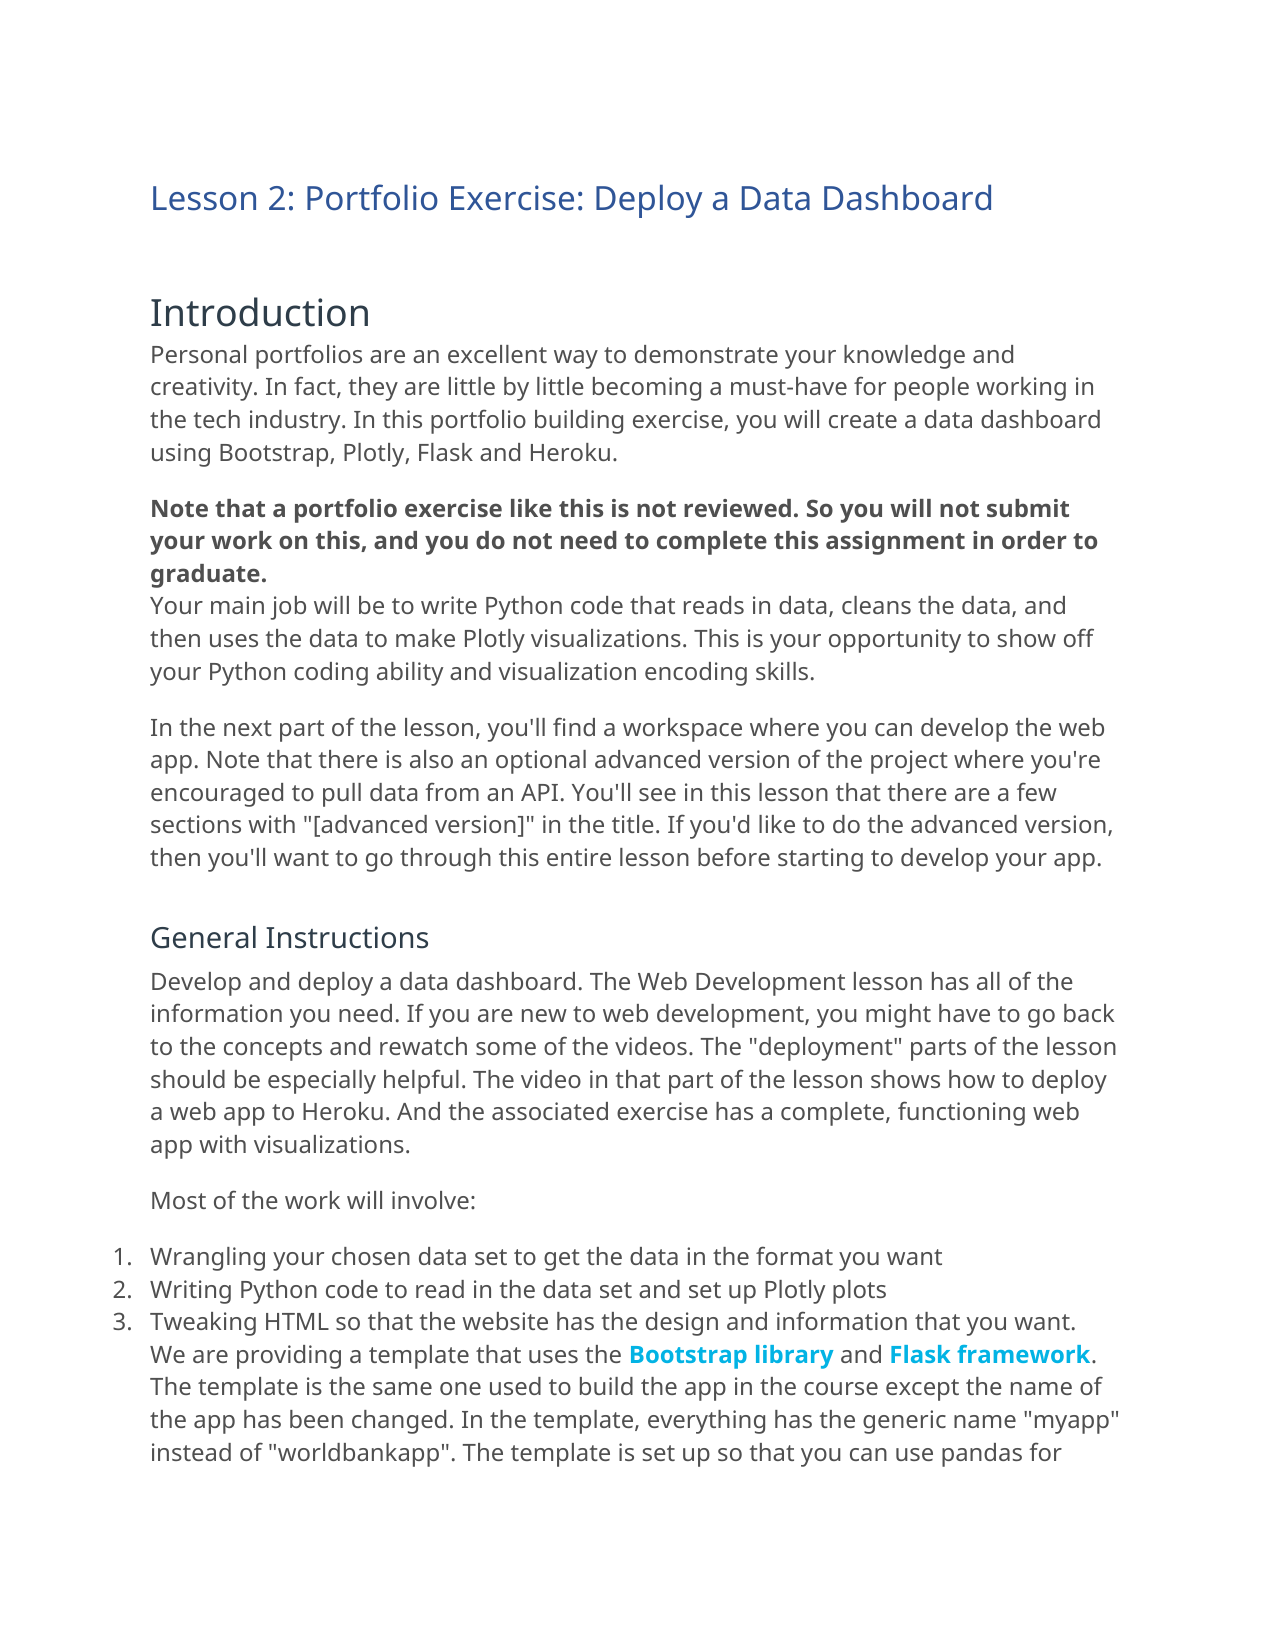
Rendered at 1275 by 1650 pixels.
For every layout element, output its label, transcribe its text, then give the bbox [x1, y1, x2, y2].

text Develop and deploy a data dashboard. The Web Development lesson has all of the information you need. If you are new to web development, you might have to go back to the concepts and rewatch some of the videos. The "deployment" parts of the lesson should be especially helpful. The video in that part of the lesson shows how to deploy a web app to Heroku. And the associated exercise has a complete, functioning web app with visualizations. [150, 965, 1125, 1160]
list Wrangling your chosen data set to get the data in the format you want [112, 1240, 1125, 1272]
text Personal portfolios are an excellent way to demonstrate your knowledge and creativity. In fact, they are little by little becoming a must-have for people working in the tech industry. In this portfolio building exercise, you will create a data dashboard using Bootstrap, Plotly, Flask and Heroku. [150, 337, 1125, 468]
text Your main job will be to write Python code that reads in data, cleans the data, and then uses the data to make Plotly visualizations. This is your opportunity to show off your Python coding ability and visualization encoding skills. [150, 589, 1125, 687]
text Note that a portfolio exercise like this is not reviewed. So you will not submit your work on this, and you do not need to complete this assignment in order to graduate. [150, 491, 1125, 589]
subtitle Lesson 2: Portfolio Exercise: Deploy a Data Dashboard [150, 175, 1125, 220]
list Tweaking HTML so that the website has the design and information that you want. [112, 1305, 1125, 1338]
subtitle General Instructions [150, 917, 1125, 957]
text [150, 1338, 1125, 1468]
text Most of the work will involve: [150, 1184, 1125, 1216]
subtitle Introduction [150, 286, 1125, 337]
text In the next part of the lesson, you'll find a workspace where you can develop the web app. Note that there is also an optional advanced version of the project where you're encouraged to pull data from an API. You'll see in this lesson that there are a few sections with "[advanced version]" in the title. If you'd like to do the advanced version, then you'll want to go through this entire lesson before starting to develop your app. [150, 710, 1125, 873]
list Writing Python code to read in the data set and set up Plotly plots [112, 1272, 1125, 1305]
